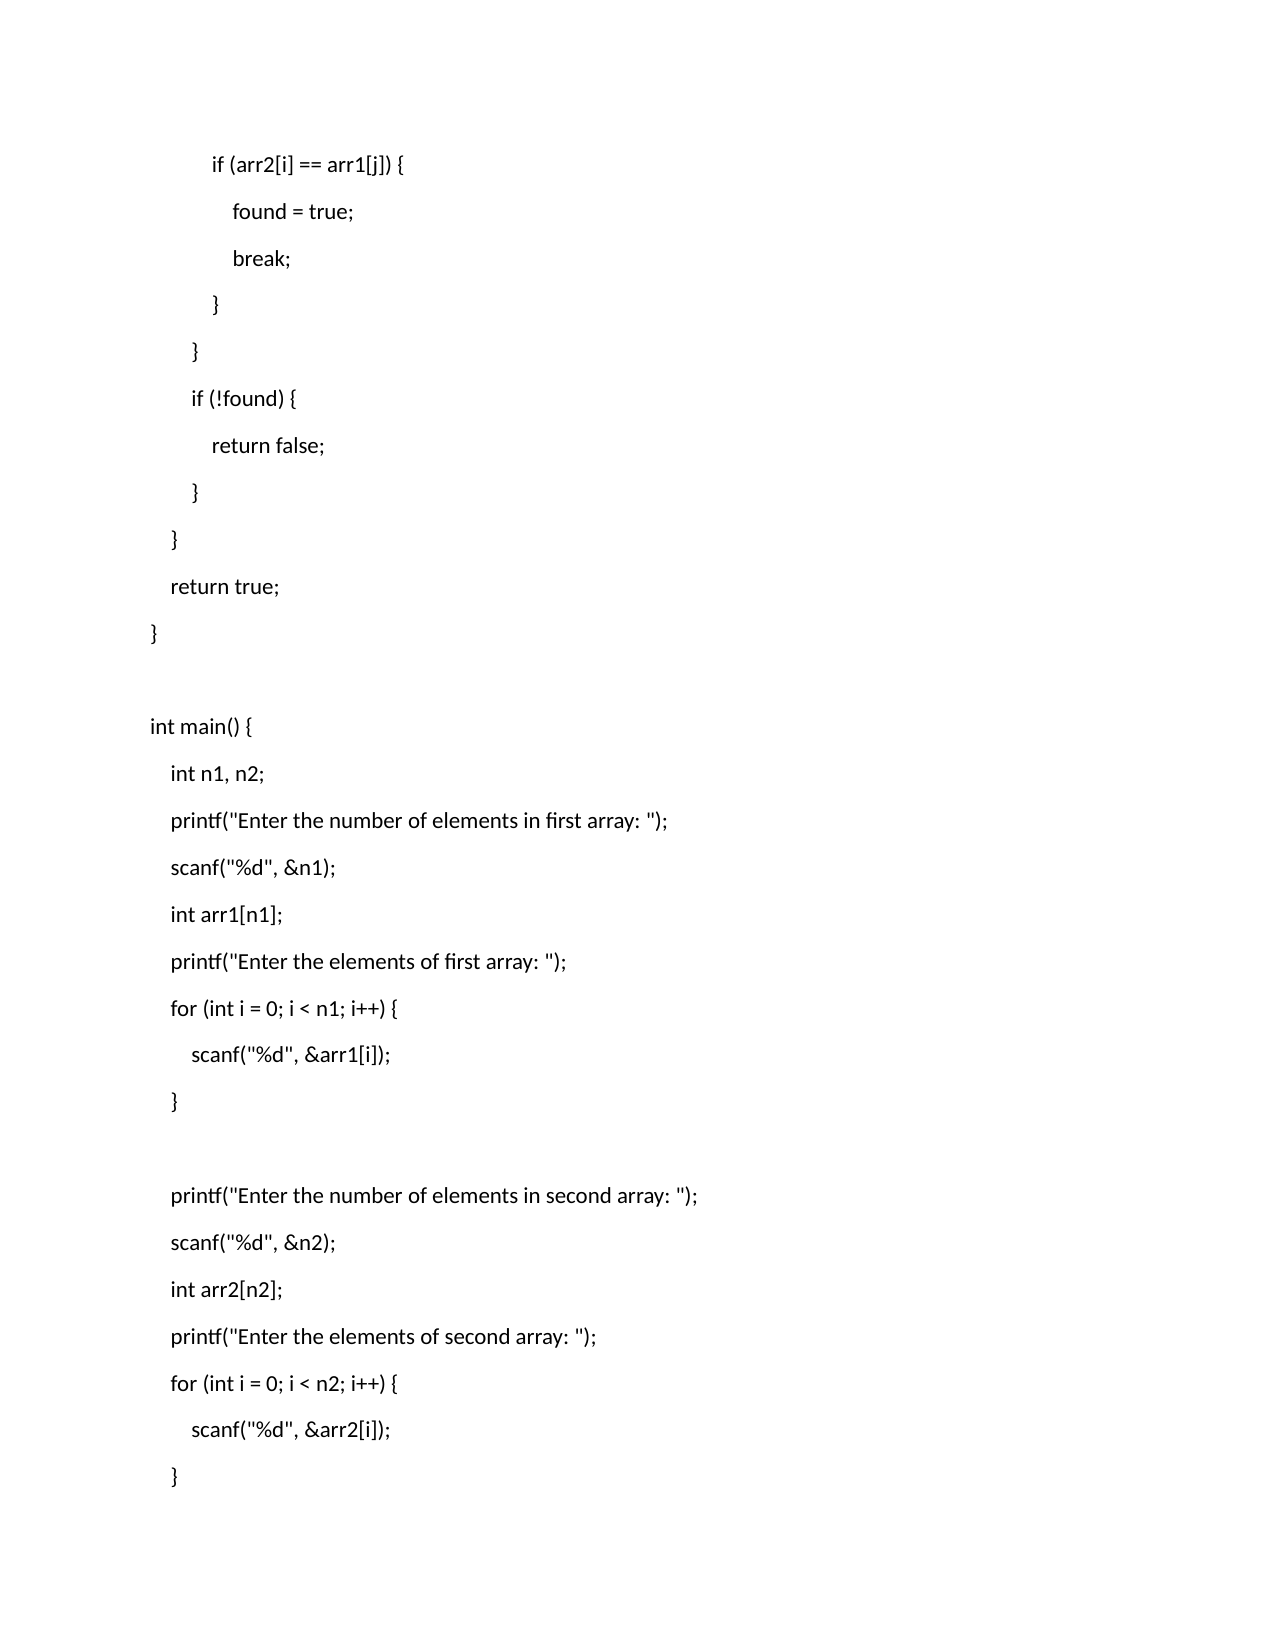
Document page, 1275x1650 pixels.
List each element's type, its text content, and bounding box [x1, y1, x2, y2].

text return false; [150, 431, 1125, 459]
text for (int i = 0; i < n2; i++) { [150, 1369, 1125, 1397]
text return true; [150, 572, 1125, 600]
text scanf("%d", &arr2[i]); [150, 1416, 1125, 1444]
text } [150, 337, 1125, 366]
text } [150, 291, 1125, 319]
text if (!found) { [150, 384, 1125, 412]
text scanf("%d", &n1); [150, 853, 1125, 881]
text for (int i = 0; i < n1; i++) { [150, 994, 1125, 1022]
text printf("Enter the number of elements in second array: "); [150, 1181, 1125, 1209]
text printf("Enter the elements of second array: "); [150, 1322, 1125, 1350]
text scanf("%d", &n2); [150, 1228, 1125, 1256]
text int arr2[n2]; [150, 1275, 1125, 1303]
text if (arr2[i] == arr1[j]) { [150, 150, 1125, 178]
text printf("Enter the number of elements in first array: "); [150, 806, 1125, 834]
text } [150, 478, 1125, 506]
text scanf("%d", &arr1[i]); [150, 1041, 1125, 1069]
text int n1, n2; [150, 759, 1125, 787]
text } [150, 1462, 1125, 1491]
text } [150, 525, 1125, 553]
text int arr1[n1]; [150, 900, 1125, 928]
text int main() { [150, 712, 1125, 741]
text found = true; [150, 197, 1125, 225]
text break; [150, 244, 1125, 272]
text } [150, 619, 1125, 647]
text } [150, 1087, 1125, 1116]
text printf("Enter the elements of first array: "); [150, 947, 1125, 975]
